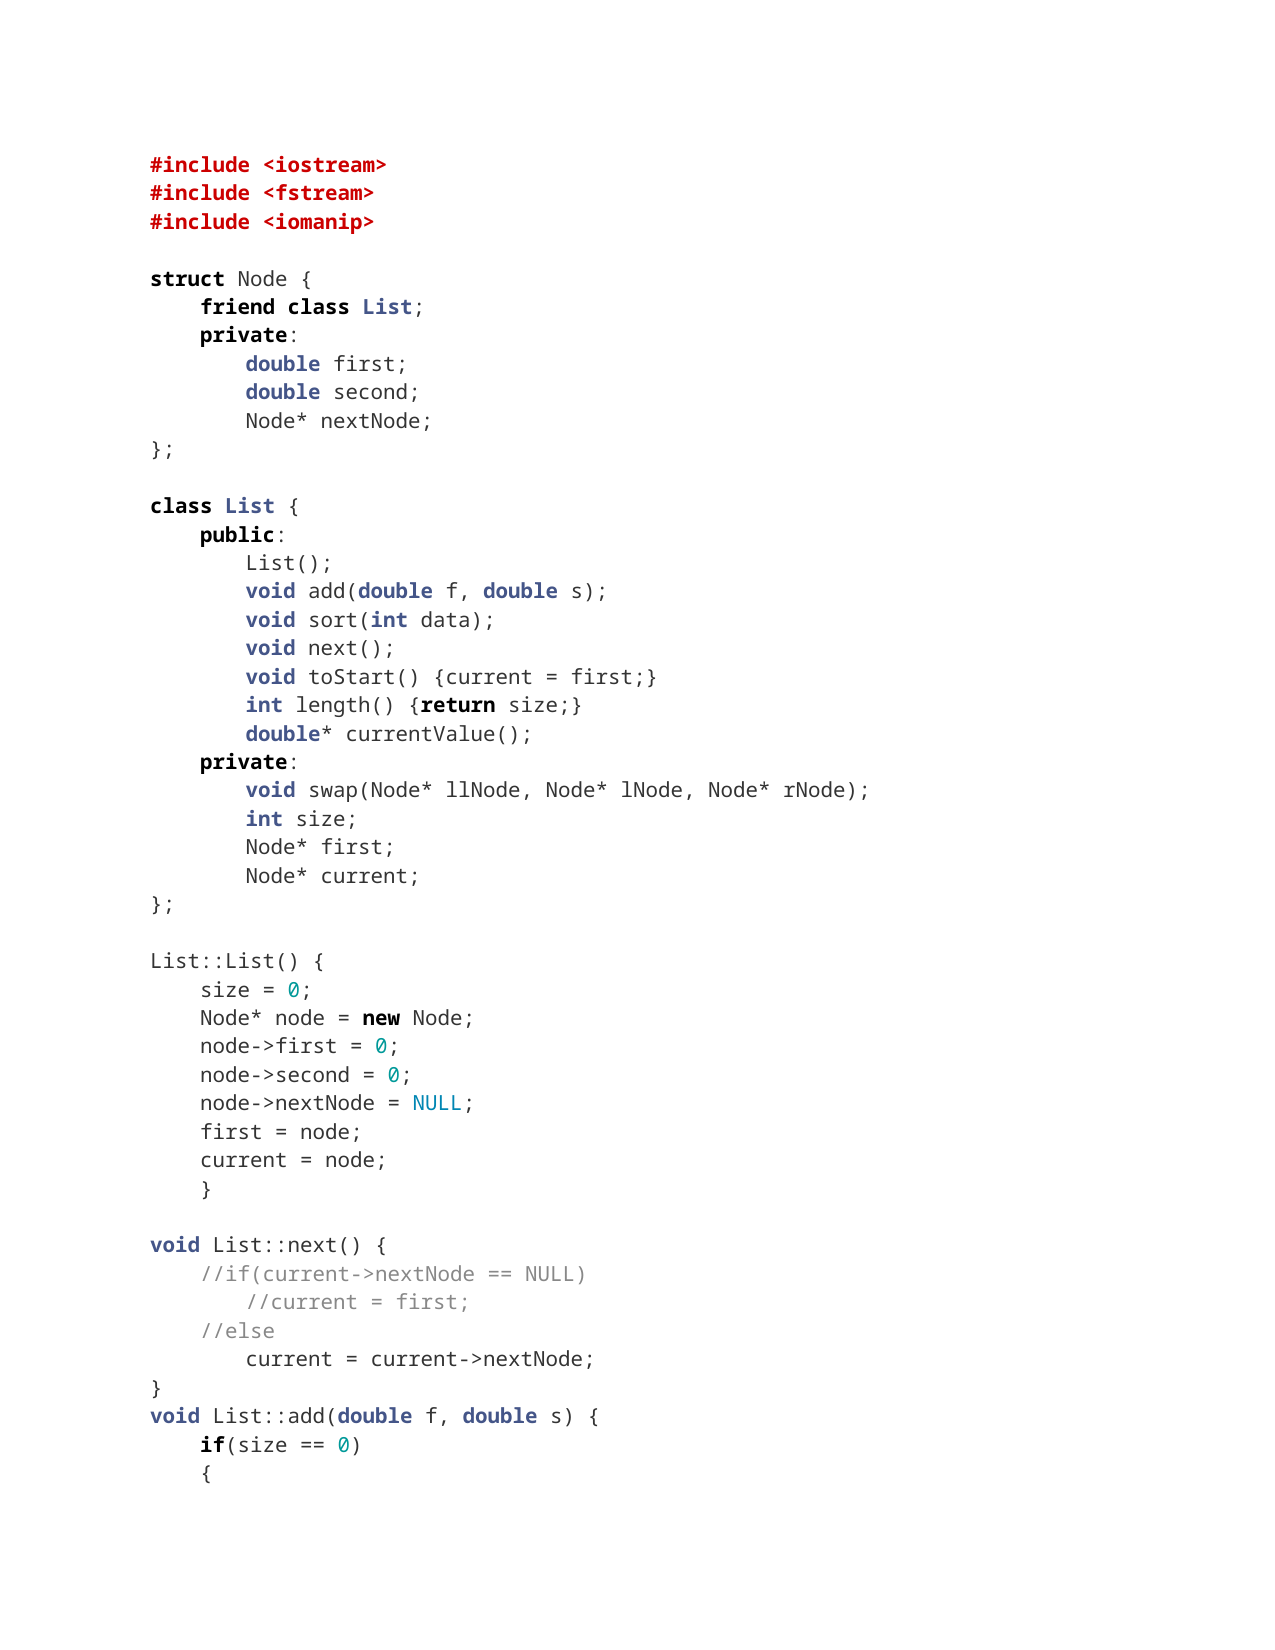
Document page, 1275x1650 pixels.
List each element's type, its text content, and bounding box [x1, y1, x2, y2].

text }; [150, 889, 1125, 918]
text #include <iostream> [150, 150, 1125, 178]
text #include <iomanip> [150, 207, 1125, 235]
text class List { [150, 491, 1125, 520]
text void add(double f, double s); [150, 577, 1125, 605]
text int size; [150, 804, 1125, 832]
text size = 0; [150, 975, 1125, 1003]
text node->nextNode = NULL; [150, 1088, 1125, 1117]
text void next(); [150, 633, 1125, 662]
text double second; [150, 377, 1125, 406]
text Node* node = new Node; [150, 1003, 1125, 1032]
text private: [150, 321, 1125, 349]
text List::List() { [150, 946, 1125, 975]
text private: [150, 747, 1125, 776]
text { [150, 1458, 1125, 1487]
text //if(current->nextNode == NULL) [150, 1259, 1125, 1287]
text Node* nextNode; [150, 406, 1125, 434]
text Node* current; [150, 861, 1125, 889]
text void toStart() {current = first;} [150, 662, 1125, 690]
text void List::next() { [150, 1231, 1125, 1259]
text List(); [150, 548, 1125, 577]
text node->first = 0; [150, 1032, 1125, 1060]
text current = node; [150, 1145, 1125, 1174]
text struct Node { [150, 264, 1125, 292]
text int length() {return size;} [150, 690, 1125, 719]
text //current = first; [150, 1287, 1125, 1316]
text current = current->nextNode; [150, 1344, 1125, 1373]
text friend class List; [150, 292, 1125, 321]
text void sort(int data); [150, 605, 1125, 633]
text } [150, 1174, 1125, 1202]
text #include <fstream> [150, 178, 1125, 207]
text } [150, 1373, 1125, 1401]
text void swap(Node* llNode, Node* lNode, Node* rNode); [150, 776, 1125, 804]
text first = node; [150, 1117, 1125, 1145]
text node->second = 0; [150, 1060, 1125, 1088]
text public: [150, 520, 1125, 548]
text void List::add(double f, double s) { [150, 1401, 1125, 1430]
text //else [150, 1316, 1125, 1344]
text double first; [150, 349, 1125, 377]
text Node* first; [150, 832, 1125, 861]
text }; [150, 434, 1125, 463]
text if(size == 0) [150, 1430, 1125, 1458]
text double* currentValue(); [150, 719, 1125, 747]
